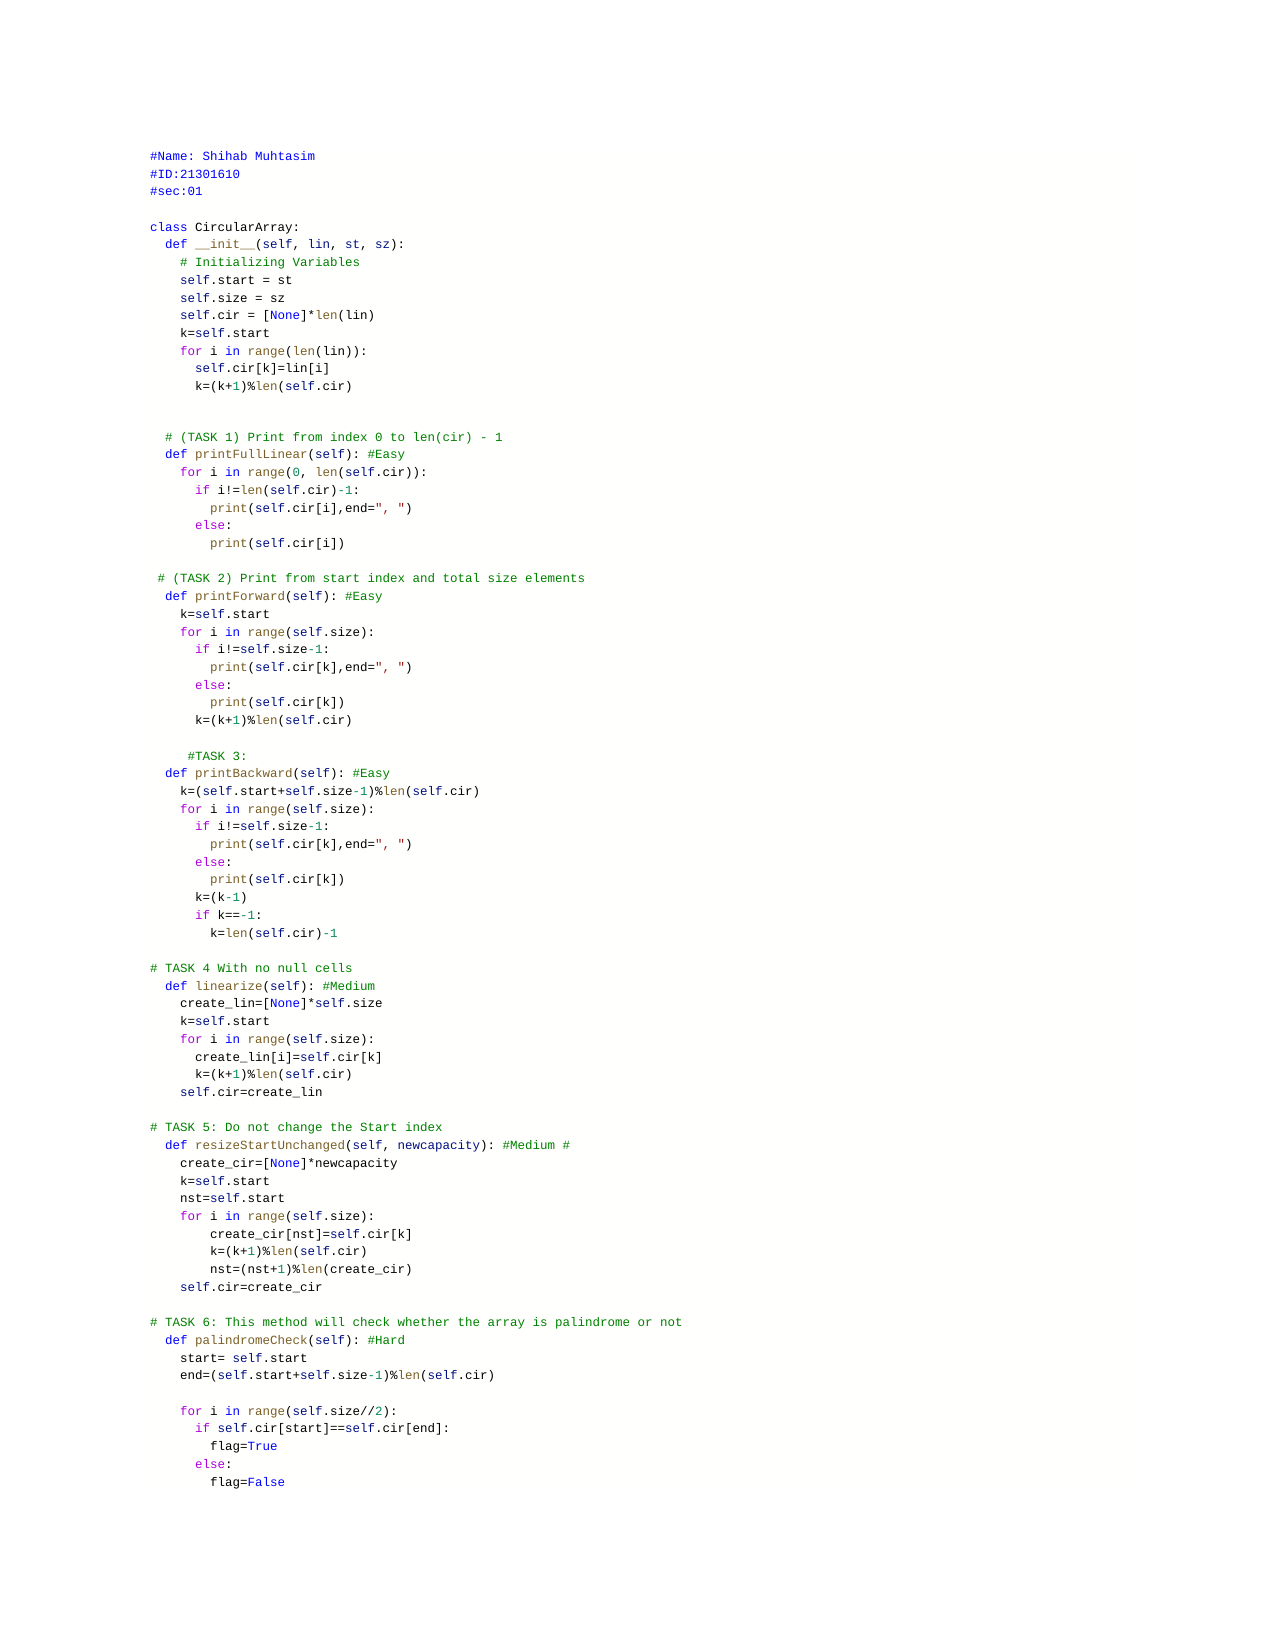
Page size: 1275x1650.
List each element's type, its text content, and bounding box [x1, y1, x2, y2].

text self.start = st [150, 274, 1125, 288]
text if i!=len(self.cir)-1: [150, 484, 1125, 498]
text k=len(self.cir)-1 [150, 927, 1125, 941]
text else: [150, 519, 1125, 533]
text else: [150, 856, 1125, 870]
text # TASK 5: Do not change the Start index [150, 1121, 1125, 1136]
text k=(self.start+self.size-1)%len(self.cir) [150, 785, 1125, 799]
text k=self.start [150, 1015, 1125, 1029]
text nst=self.start [150, 1192, 1125, 1206]
text else: [150, 1458, 1125, 1472]
text flag=True [150, 1440, 1125, 1454]
text k=(k+1)%len(self.cir) [150, 1245, 1125, 1259]
text print(self.cir[i]) [150, 537, 1125, 551]
text def printFullLinear(self): #Easy [150, 448, 1125, 463]
text for i in range(self.size): [150, 626, 1125, 640]
text # TASK 6: This method will check whether the array is palindrome or not [150, 1316, 1125, 1330]
text # Initializing Variables [150, 256, 1125, 270]
text if k==-1: [150, 909, 1125, 923]
text for i in range(self.size): [150, 803, 1125, 817]
text start= self.start [150, 1352, 1125, 1366]
text flag=False [150, 1476, 1125, 1490]
text if self.cir[start]==self.cir[end]: [150, 1422, 1125, 1437]
text for i in range(self.size): [150, 1033, 1125, 1047]
text k=(k+1)%len(self.cir) [150, 1068, 1125, 1082]
text create_cir=[None]*newcapacity [150, 1157, 1125, 1171]
text create_lin[i]=self.cir[k] [150, 1051, 1125, 1065]
text print(self.cir[k]) [150, 696, 1125, 711]
text k=(k-1) [150, 891, 1125, 905]
text self.cir = [None]*len(lin) [150, 309, 1125, 323]
text def palindromeCheck(self): #Hard [150, 1334, 1125, 1348]
text def resizeStartUnchanged(self, newcapacity): #Medium # [150, 1139, 1125, 1153]
text def printBackward(self): #Easy [150, 767, 1125, 781]
text k=self.start [150, 1174, 1125, 1189]
text # (TASK 2) Print from start index and total size elements [150, 572, 1125, 587]
text create_cir[nst]=self.cir[k] [150, 1228, 1125, 1242]
text self.cir[k]=lin[i] [150, 362, 1125, 377]
text for i in range(len(lin)): [150, 345, 1125, 359]
text #TASK 3: [150, 749, 1125, 764]
text # (TASK 1) Print from index 0 to len(cir) - 1 [150, 431, 1125, 445]
text create_lin=[None]*self.size [150, 997, 1125, 1012]
text for i in range(self.size//2): [150, 1405, 1125, 1419]
text if i!=self.size-1: [150, 820, 1125, 834]
text #sec:01 [150, 185, 1125, 199]
text k=(k+1)%len(self.cir) [150, 380, 1125, 394]
text print(self.cir[i],end=", ") [150, 502, 1125, 516]
text nst=(nst+1)%len(create_cir) [150, 1263, 1125, 1277]
text self.cir=create_cir [150, 1281, 1125, 1295]
text # TASK 4 With no null cells [150, 962, 1125, 976]
text end=(self.start+self.size-1)%len(self.cir) [150, 1369, 1125, 1383]
text for i in range(self.size): [150, 1210, 1125, 1224]
text print(self.cir[k],end=", ") [150, 661, 1125, 675]
text #Name: Shihab Muhtasim [150, 150, 1125, 164]
text #ID:21301610 [150, 168, 1125, 182]
text k=(k+1)%len(self.cir) [150, 714, 1125, 728]
text class CircularArray: [150, 221, 1125, 235]
text k=self.start [150, 327, 1125, 341]
text self.cir=create_lin [150, 1086, 1125, 1100]
text self.size = sz [150, 292, 1125, 306]
text for i in range(0, len(self.cir)): [150, 466, 1125, 480]
text print(self.cir[k],end=", ") [150, 838, 1125, 852]
text def __init__(self, lin, st, sz): [150, 238, 1125, 253]
text if i!=self.size-1: [150, 643, 1125, 657]
text k=self.start [150, 608, 1125, 622]
text def printForward(self): #Easy [150, 590, 1125, 604]
text def linearize(self): #Medium [150, 980, 1125, 994]
text else: [150, 679, 1125, 693]
text print(self.cir[k]) [150, 873, 1125, 888]
